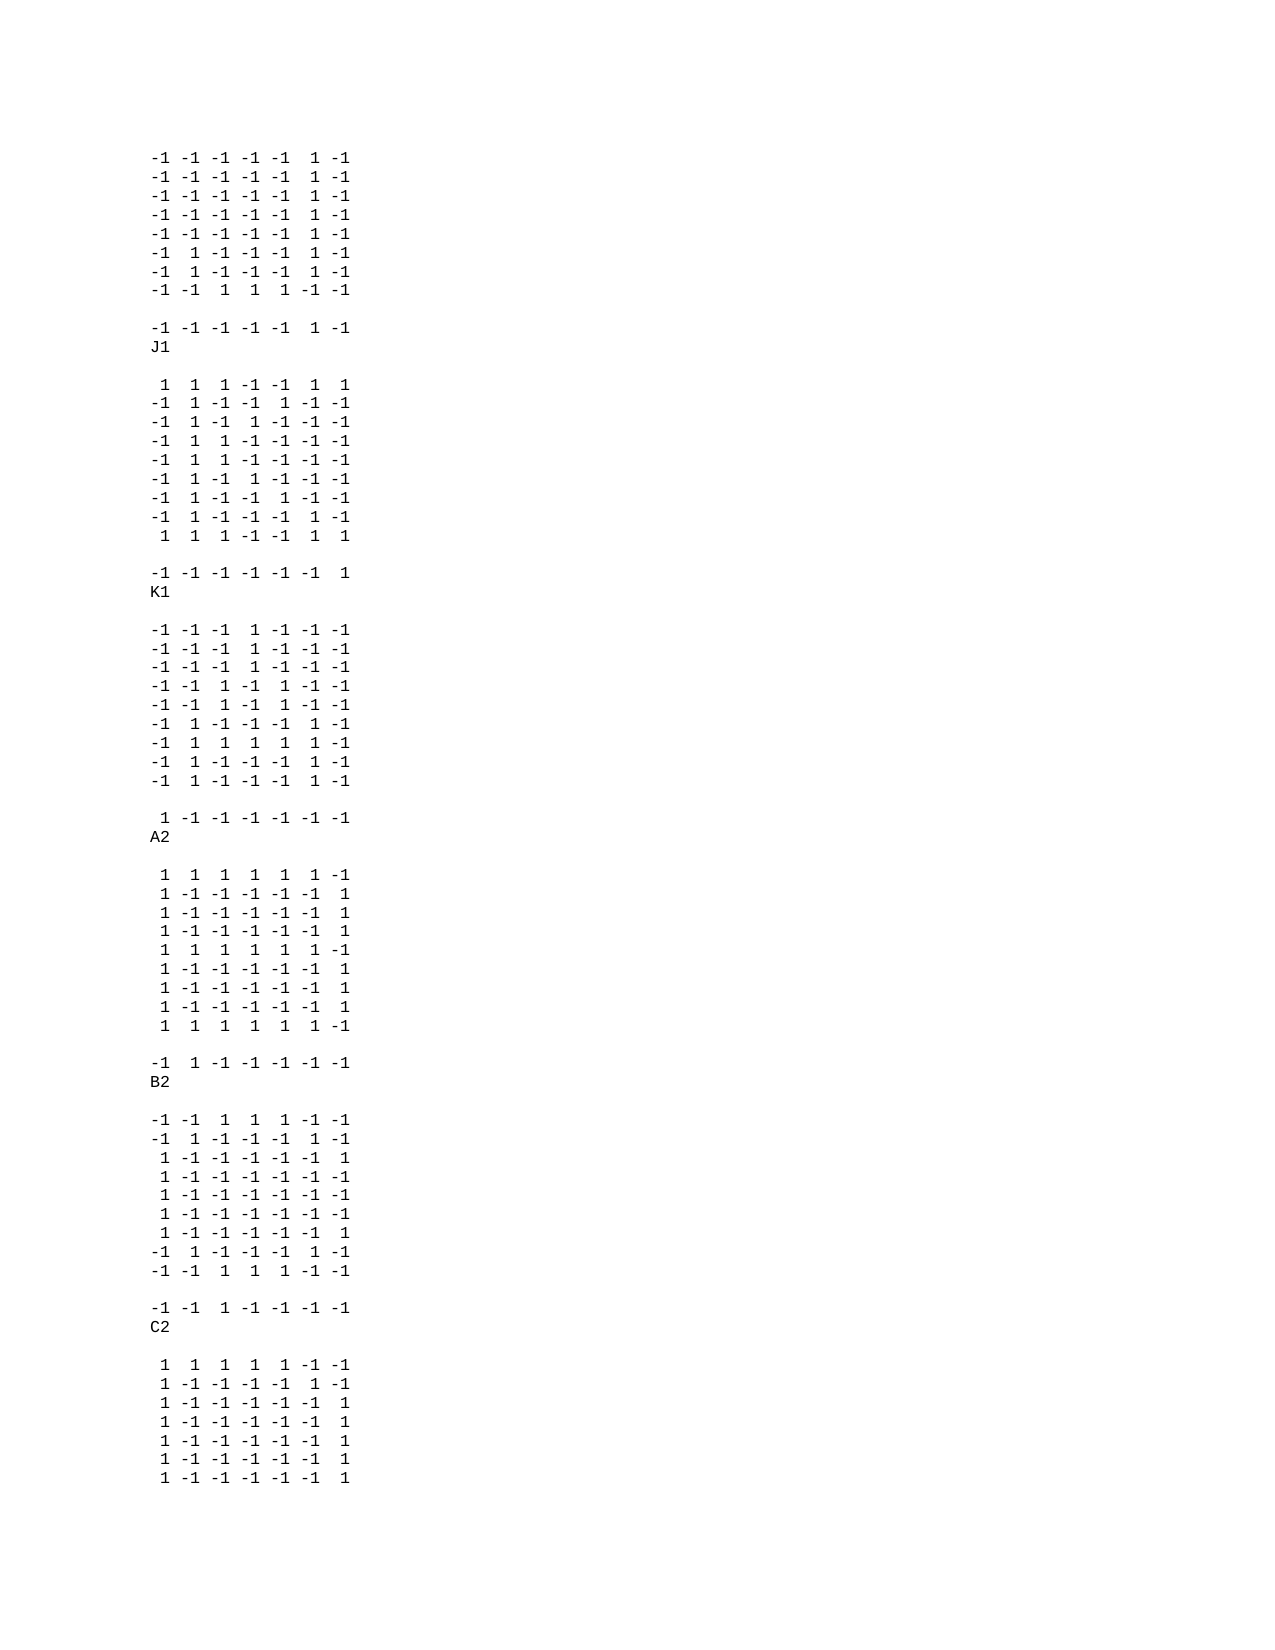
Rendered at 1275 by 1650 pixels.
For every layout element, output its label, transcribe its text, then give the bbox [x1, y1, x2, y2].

text -1 1 -1 -1 -1 1 -1 [150, 1130, 1050, 1149]
text -1 1 -1 1 -1 -1 -1 [150, 471, 1050, 489]
text -1 -1 -1 -1 -1 1 -1 [150, 169, 1050, 188]
text -1 -1 -1 1 -1 -1 -1 [150, 621, 1050, 640]
text -1 -1 1 -1 1 -1 -1 [150, 697, 1050, 716]
text 1 1 1 1 1 1 -1 [150, 942, 1050, 961]
text 1 -1 -1 -1 -1 -1 1 [150, 961, 1050, 979]
text -1 1 1 -1 -1 -1 -1 [150, 433, 1050, 452]
text -1 1 -1 -1 -1 1 -1 [150, 244, 1050, 263]
text -1 1 1 -1 -1 -1 -1 [150, 452, 1050, 471]
text 1 -1 -1 -1 -1 -1 1 [150, 1451, 1050, 1470]
text 1 -1 -1 -1 -1 -1 1 [150, 904, 1050, 923]
text 1 1 1 1 1 1 -1 [150, 1017, 1050, 1036]
text -1 -1 1 1 1 -1 -1 [150, 282, 1050, 301]
text -1 -1 1 1 1 -1 -1 [150, 1262, 1050, 1281]
text C2 [150, 1319, 1050, 1338]
text 1 1 1 -1 -1 1 1 [150, 376, 1050, 395]
text 1 -1 -1 -1 -1 -1 -1 [150, 1168, 1050, 1187]
text 1 -1 -1 -1 -1 1 -1 [150, 1376, 1050, 1394]
text -1 -1 -1 -1 -1 1 -1 [150, 207, 1050, 225]
text -1 1 -1 -1 1 -1 -1 [150, 395, 1050, 414]
text 1 -1 -1 -1 -1 -1 1 [150, 923, 1050, 942]
text K1 [150, 584, 1050, 602]
text -1 -1 -1 1 -1 -1 -1 [150, 659, 1050, 678]
text 1 -1 -1 -1 -1 -1 -1 [150, 810, 1050, 829]
text -1 1 -1 -1 -1 1 -1 [150, 772, 1050, 791]
text -1 1 -1 -1 -1 1 -1 [150, 753, 1050, 772]
text 1 -1 -1 -1 -1 -1 1 [150, 1149, 1050, 1168]
text -1 -1 1 -1 1 -1 -1 [150, 678, 1050, 697]
text -1 1 -1 -1 -1 1 -1 [150, 508, 1050, 527]
text 1 -1 -1 -1 -1 -1 1 [150, 885, 1050, 904]
text -1 1 -1 1 -1 -1 -1 [150, 414, 1050, 433]
text -1 1 -1 -1 -1 1 -1 [150, 716, 1050, 734]
text 1 -1 -1 -1 -1 -1 1 [150, 979, 1050, 998]
text -1 -1 1 1 1 -1 -1 [150, 1112, 1050, 1130]
text A2 [150, 829, 1050, 848]
text 1 -1 -1 -1 -1 -1 1 [150, 1470, 1050, 1489]
text -1 -1 -1 -1 -1 1 -1 [150, 150, 1050, 169]
text 1 -1 -1 -1 -1 -1 1 [150, 1413, 1050, 1432]
text -1 1 -1 -1 -1 1 -1 [150, 263, 1050, 282]
text 1 -1 -1 -1 -1 -1 1 [150, 1394, 1050, 1413]
text -1 1 -1 -1 -1 -1 -1 [150, 1055, 1050, 1074]
text J1 [150, 338, 1050, 357]
text -1 -1 -1 -1 -1 1 -1 [150, 188, 1050, 207]
text 1 -1 -1 -1 -1 -1 1 [150, 1432, 1050, 1451]
text 1 -1 -1 -1 -1 -1 -1 [150, 1187, 1050, 1206]
text -1 -1 -1 -1 -1 1 -1 [150, 320, 1050, 338]
text 1 1 1 -1 -1 1 1 [150, 527, 1050, 546]
text -1 1 -1 -1 1 -1 -1 [150, 489, 1050, 508]
text -1 1 1 1 1 1 -1 [150, 734, 1050, 753]
text 1 -1 -1 -1 -1 -1 1 [150, 998, 1050, 1017]
text -1 -1 -1 1 -1 -1 -1 [150, 640, 1050, 659]
text -1 -1 1 -1 -1 -1 -1 [150, 1300, 1050, 1319]
text 1 1 1 1 1 -1 -1 [150, 1357, 1050, 1376]
text 1 -1 -1 -1 -1 -1 1 [150, 1225, 1050, 1243]
text -1 1 -1 -1 -1 1 -1 [150, 1243, 1050, 1262]
text 1 1 1 1 1 1 -1 [150, 866, 1050, 885]
text -1 -1 -1 -1 -1 -1 1 [150, 565, 1050, 584]
text 1 -1 -1 -1 -1 -1 -1 [150, 1206, 1050, 1225]
text B2 [150, 1074, 1050, 1093]
text -1 -1 -1 -1 -1 1 -1 [150, 225, 1050, 244]
